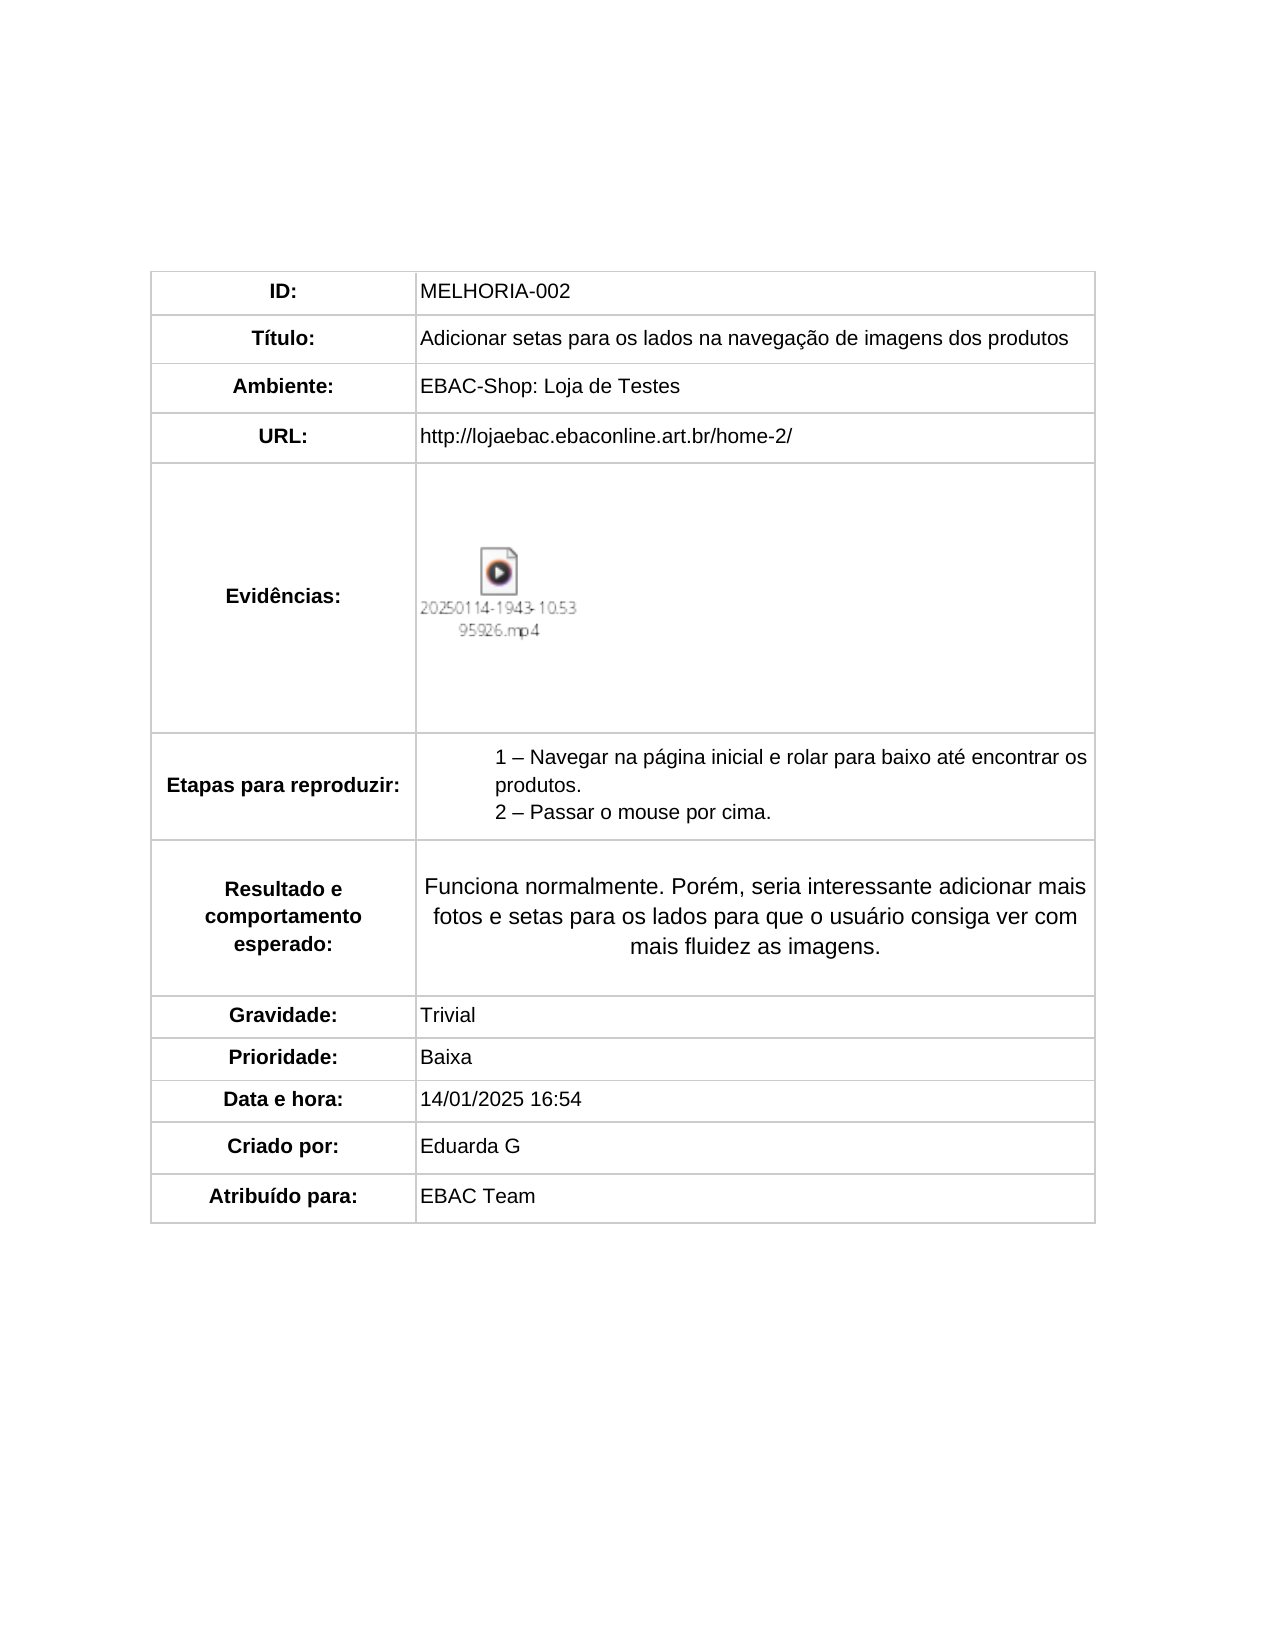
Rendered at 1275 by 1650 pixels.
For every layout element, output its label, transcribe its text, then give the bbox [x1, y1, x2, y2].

table_cell Evidências: [152, 464, 415, 732]
table_cell EBAC-Shop: Loja de Testes [417, 364, 1094, 412]
table_cell Baixa [417, 1039, 1094, 1079]
table_cell 14/01/2025 16:54 [417, 1081, 1094, 1121]
table_cell 1 – Navegar na página inicial e rolar para baixo até encontrar os produtos. 2 – Passar o mouse por cima. [417, 734, 1094, 839]
table_header MELHORIA-002 [417, 272, 1094, 314]
table_cell Eduarda G [417, 1123, 1094, 1173]
table_cell Adicionar setas para os lados na navegação de imagens dos produtos [417, 316, 1094, 363]
table_cell EBAC Team [417, 1175, 1094, 1222]
table_header ID: [152, 272, 416, 314]
table_cell Resultado e comportamento esperado: [152, 841, 415, 995]
table_cell Trivial [417, 997, 1094, 1037]
table_cell Ambiente: [152, 364, 415, 412]
table_cell Data e hora: [152, 1081, 415, 1121]
table_cell Funciona normalmente. Porém, seria interessante adicionar mais fotos e setas para os lados para que o usuário consiga ver com mais fluidez as imagens. [417, 841, 1094, 995]
table_cell Prioridade: [152, 1039, 415, 1079]
table_cell URL: [152, 414, 415, 462]
table_cell Título: [152, 316, 415, 363]
table_cell [417, 464, 1094, 732]
table_cell Gravidade: [152, 997, 415, 1037]
table_cell Atribuído para: [152, 1175, 415, 1222]
table_cell http://lojaebac.ebaconline.art.br/home-2/ [417, 414, 1094, 462]
table_cell Criado por: [152, 1123, 415, 1173]
table_cell Etapas para reproduzir: [152, 734, 415, 839]
